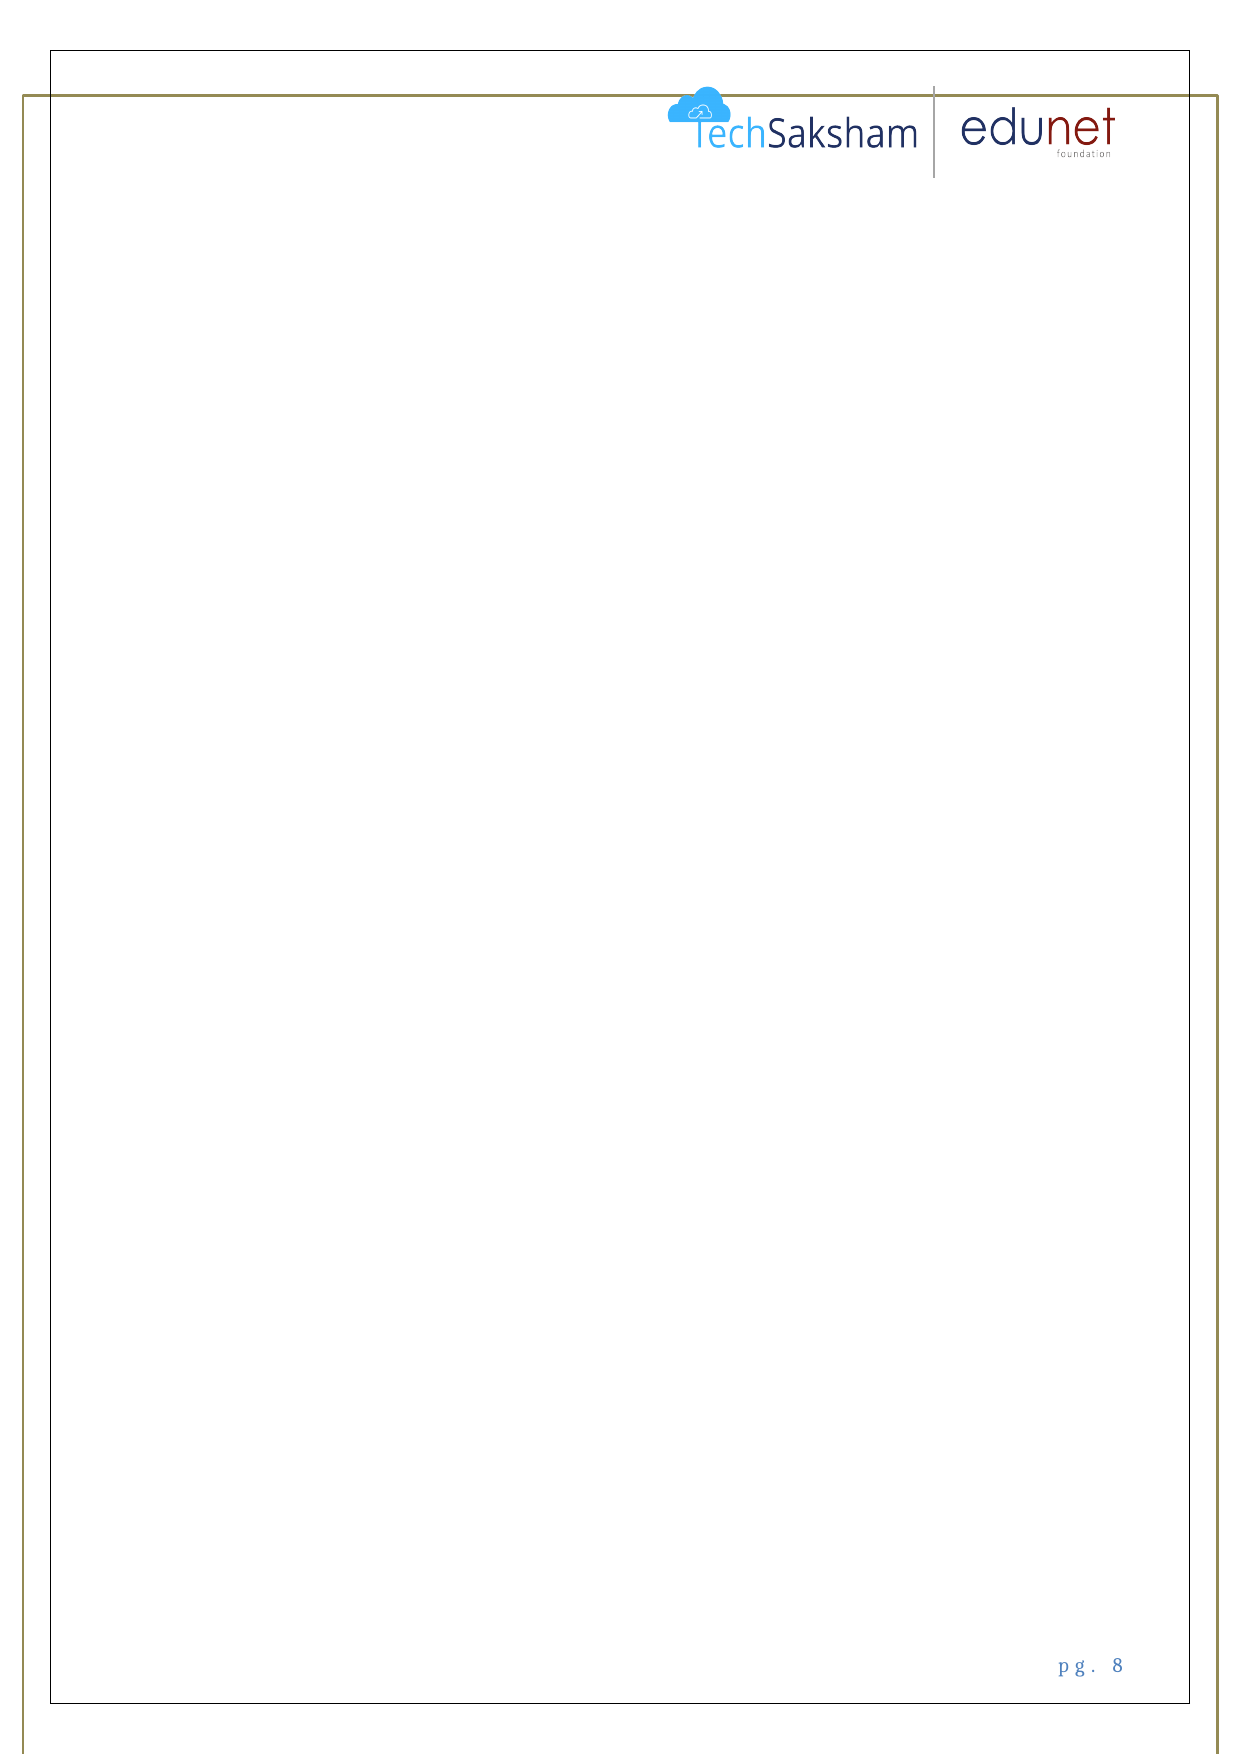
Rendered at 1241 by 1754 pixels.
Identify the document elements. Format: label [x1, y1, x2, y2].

picture [955, 100, 1122, 164]
picture [662, 79, 923, 154]
